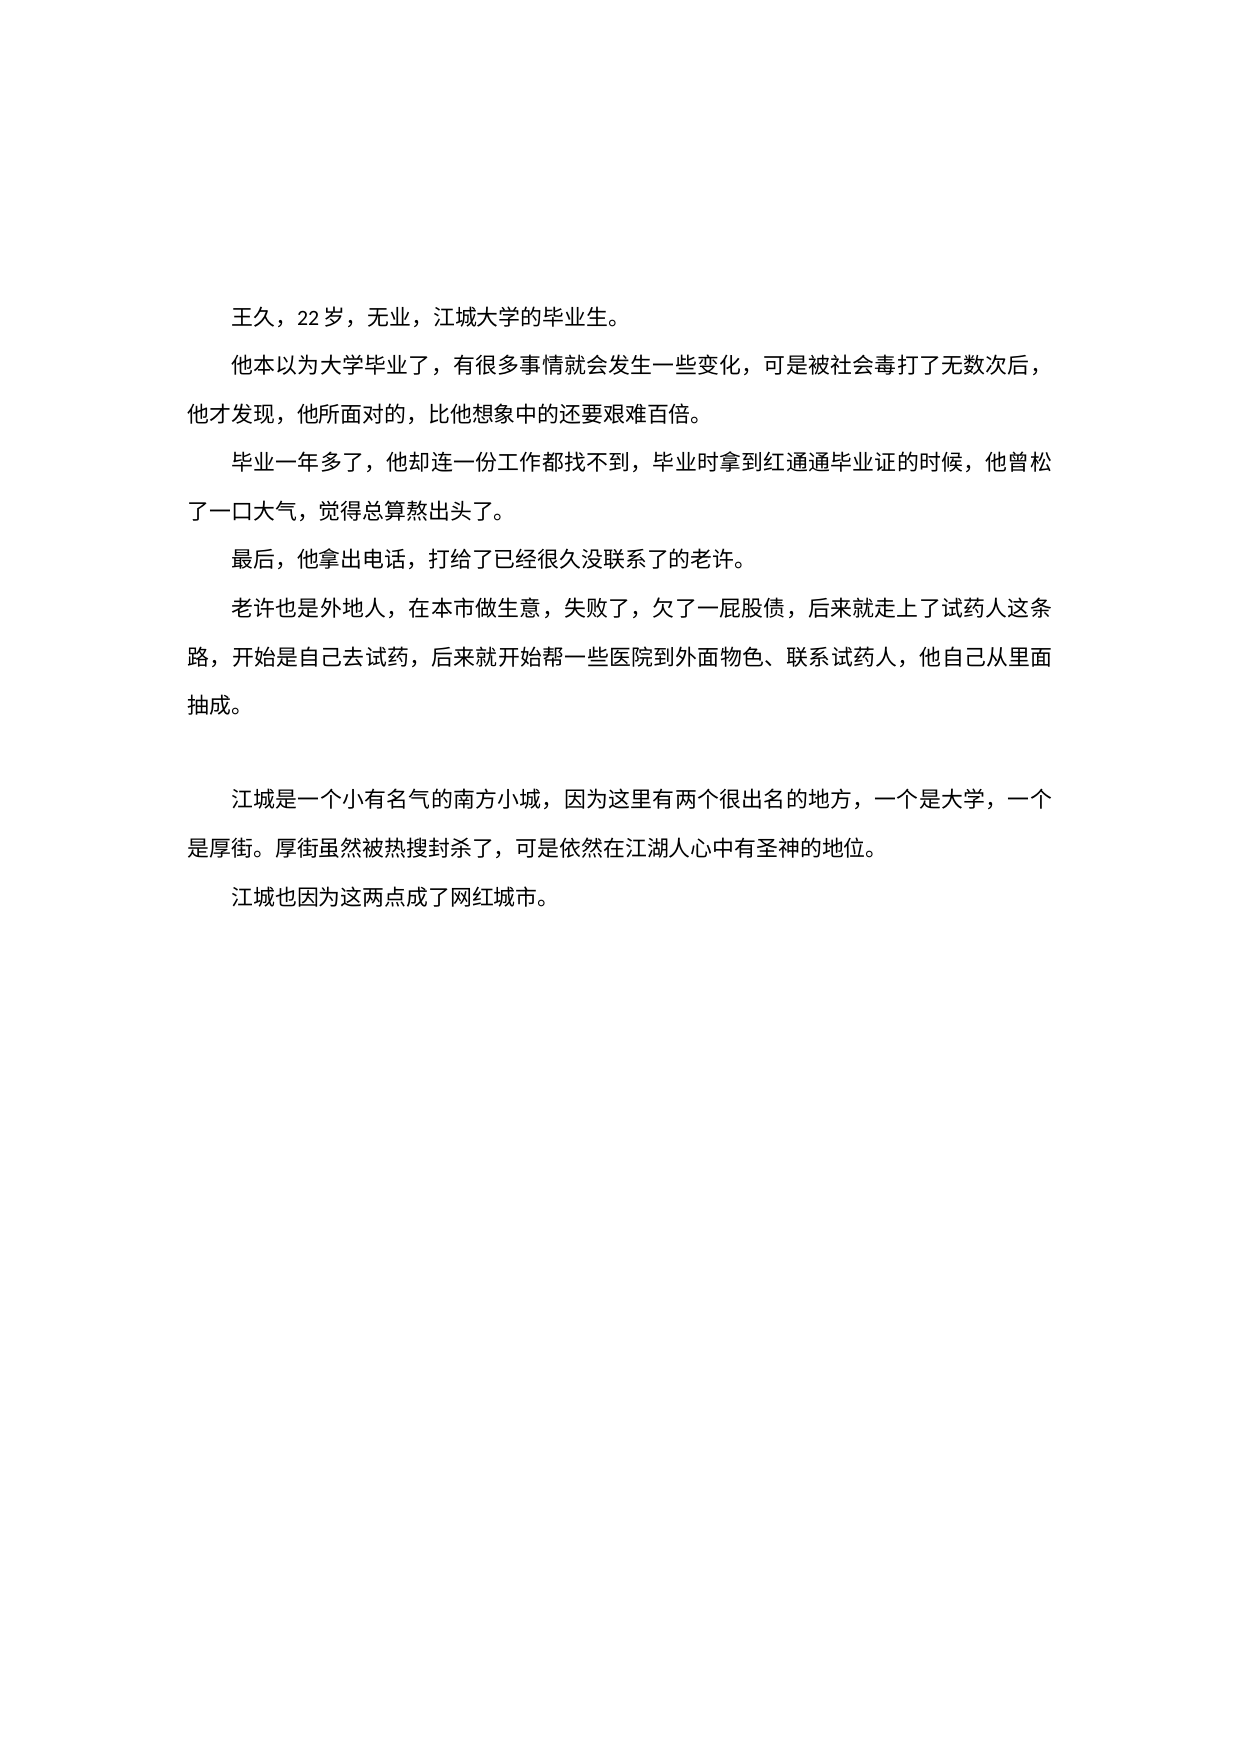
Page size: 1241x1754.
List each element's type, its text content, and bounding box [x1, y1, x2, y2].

text 他本以为大学毕业了，有很多事情就会发生一些变化，可是被社会毒打了无数次后，他才发现，他所面对的，比他想象中的还要艰难百倍。 [187, 348, 1053, 429]
text 江城是一个小有名气的南方小城，因为这里有两个很出名的地方，一个是大学，一个是厚街。厚街虽然被热搜封杀了，可是依然在江湖人心中有圣神的地位。 [187, 782, 1053, 863]
text 毕业一年多了，他却连一份工作都找不到，毕业时拿到红通通毕业证的时候，他曾松了一口大气，觉得总算熬出头了。 [187, 445, 1053, 526]
text 老许也是外地人，在本市做生意，失败了，欠了一屁股债，后来就走上了试药人这条路，开始是自己去试药，后来就开始帮一些医院到外面物色、联系试药人，他自己从里面抽成。 [187, 590, 1053, 720]
text 最后，他拿出电话，打给了已经很久没联系了的老许。 [187, 542, 1053, 574]
text 江城也因为这两点成了网红城市。 [187, 879, 1053, 912]
text 王久，22岁，无业，江城大学的毕业生。 [187, 299, 1053, 332]
